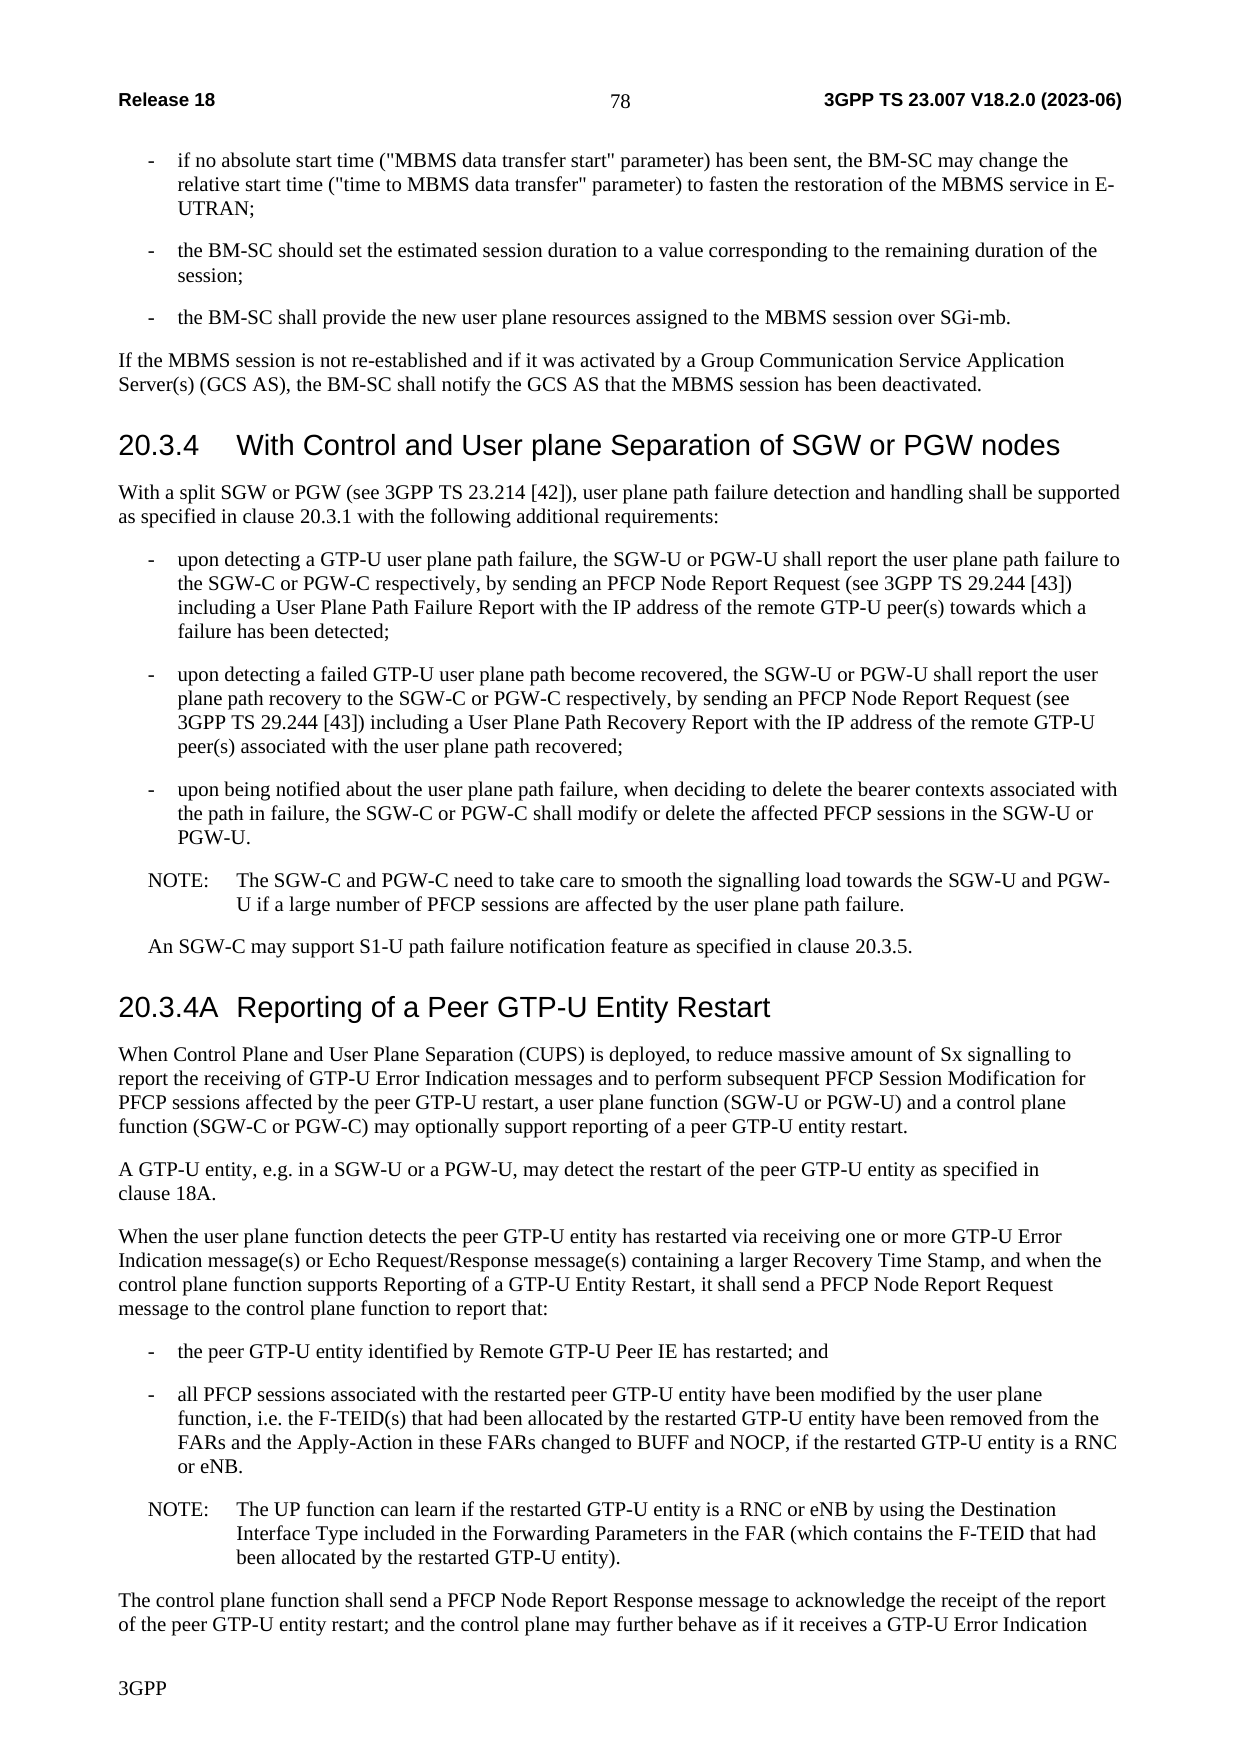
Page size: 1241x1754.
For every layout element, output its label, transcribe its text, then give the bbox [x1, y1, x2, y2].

subtitle 20.3.4A Reporting of a Peer GTP-U Entity Restart [118, 990, 1122, 1023]
text - all PFCP sessions associated with the restarted peer GTP-U entity have been modified by the user plane function, i.e. the F-TEID(s) that had been allocated by the restarted GTP-U entity have been removed from the FARs and the Apply-Action in these FARs changed to BUFF and NOCP, if the restarted GTP-U entity is a RNC or eNB. [148, 1382, 1122, 1478]
text - the peer GTP-U entity identified by Remote GTP-U Peer IE has restarted; and [148, 1339, 1122, 1363]
text With a split SGW or PGW (see 3GPP TS 23.214 [42]), user plane path failure detection and handling shall be supported as specified in clause 20.3.1 with the following additional requirements: [118, 480, 1122, 528]
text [118, 1588, 1122, 1636]
text - the BM-SC should set the estimated session duration to a value corresponding to the remaining duration of the session; [148, 238, 1122, 287]
text - upon detecting a GTP-U user plane path failure, the SGW-U or PGW-U shall report the user plane path failure to the SGW-C or PGW-C respectively, by sending an PFCP Node Report Request (see 3GPP TS 29.244 [43]) including a User Plane Path Failure Report with the IP address of the remote GTP-U peer(s) towards which a failure has been detected; [148, 547, 1122, 643]
text When Control Plane and User Plane Separation (CUPS) is deployed, to reduce massive amount of Sx signalling to report the receiving of GTP-U Error Indication messages and to perform subsequent PFCP Session Modification for PFCP sessions affected by the peer GTP-U restart, a user plane function (SGW-U or PGW-U) and a control plane function (SGW-C or PGW-C) may optionally support reporting of a peer GTP-U entity restart. [118, 1042, 1122, 1138]
text NOTE: The UP function can learn if the restarted GTP-U entity is a RNC or eNB by using the Destination Interface Type included in the Forwarding Parameters in the FAR (which contains the F-TEID that had been allocated by the restarted GTP-U entity). [148, 1497, 1122, 1569]
text - upon detecting a failed GTP-U user plane path become recovered, the SGW-U or PGW-U shall report the user plane path recovery to the SGW-C or PGW-C respectively, by sending an PFCP Node Report Request (see 3GPP TS 29.244 [43]) including a User Plane Path Recovery Report with the IP address of the remote GTP-U peer(s) associated with the user plane path recovered; [148, 662, 1122, 758]
subtitle 20.3.4 With Control and User plane Separation of SGW or PGW nodes [118, 427, 1122, 461]
text NOTE: The SGW-C and PGW-C need to take care to smooth the signalling load towards the SGW-U and PGW-U if a large number of PFCP sessions are affected by the user plane path failure. [148, 868, 1122, 916]
text - if no absolute start time ("MBMS data transfer start" parameter) has been sent, the BM-SC may change the relative start time ("time to MBMS data transfer" parameter) to fasten the restoration of the MBMS service in E-UTRAN; [148, 147, 1122, 220]
text If the MBMS session is not re-established and if it was activated by a Group Communication Service Application Server(s) (GCS AS), the BM-SC shall notify the GCS AS that the MBMS session has been deactivated. [118, 348, 1122, 396]
text - the BM-SC shall provide the new user plane resources assigned to the MBMS session over SGi-mb. [148, 305, 1122, 329]
text An SGW-C may support S1-U path failure notification feature as specified in clause 20.3.5. [148, 934, 1122, 958]
text - upon being notified about the user plane path failure, when deciding to delete the bearer contexts associated with the path in failure, the SGW-C or PGW-C shall modify or delete the affected PFCP sessions in the SGW-U or PGW-U. [148, 777, 1122, 849]
text When the user plane function detects the peer GTP-U entity has restarted via receiving one or more GTP-U Error Indication message(s) or Echo Request/Response message(s) containing a larger Recovery Time Stamp, and when the control plane function supports Reporting of a GTP-U Entity Restart, it shall send a PFCP Node Report Request message to the control plane function to report that: [118, 1224, 1122, 1320]
text A GTP-U entity, e.g. in a SGW-U or a PGW-U, may detect the restart of the peer GTP-U entity as specified in clause 18A. [118, 1157, 1122, 1205]
